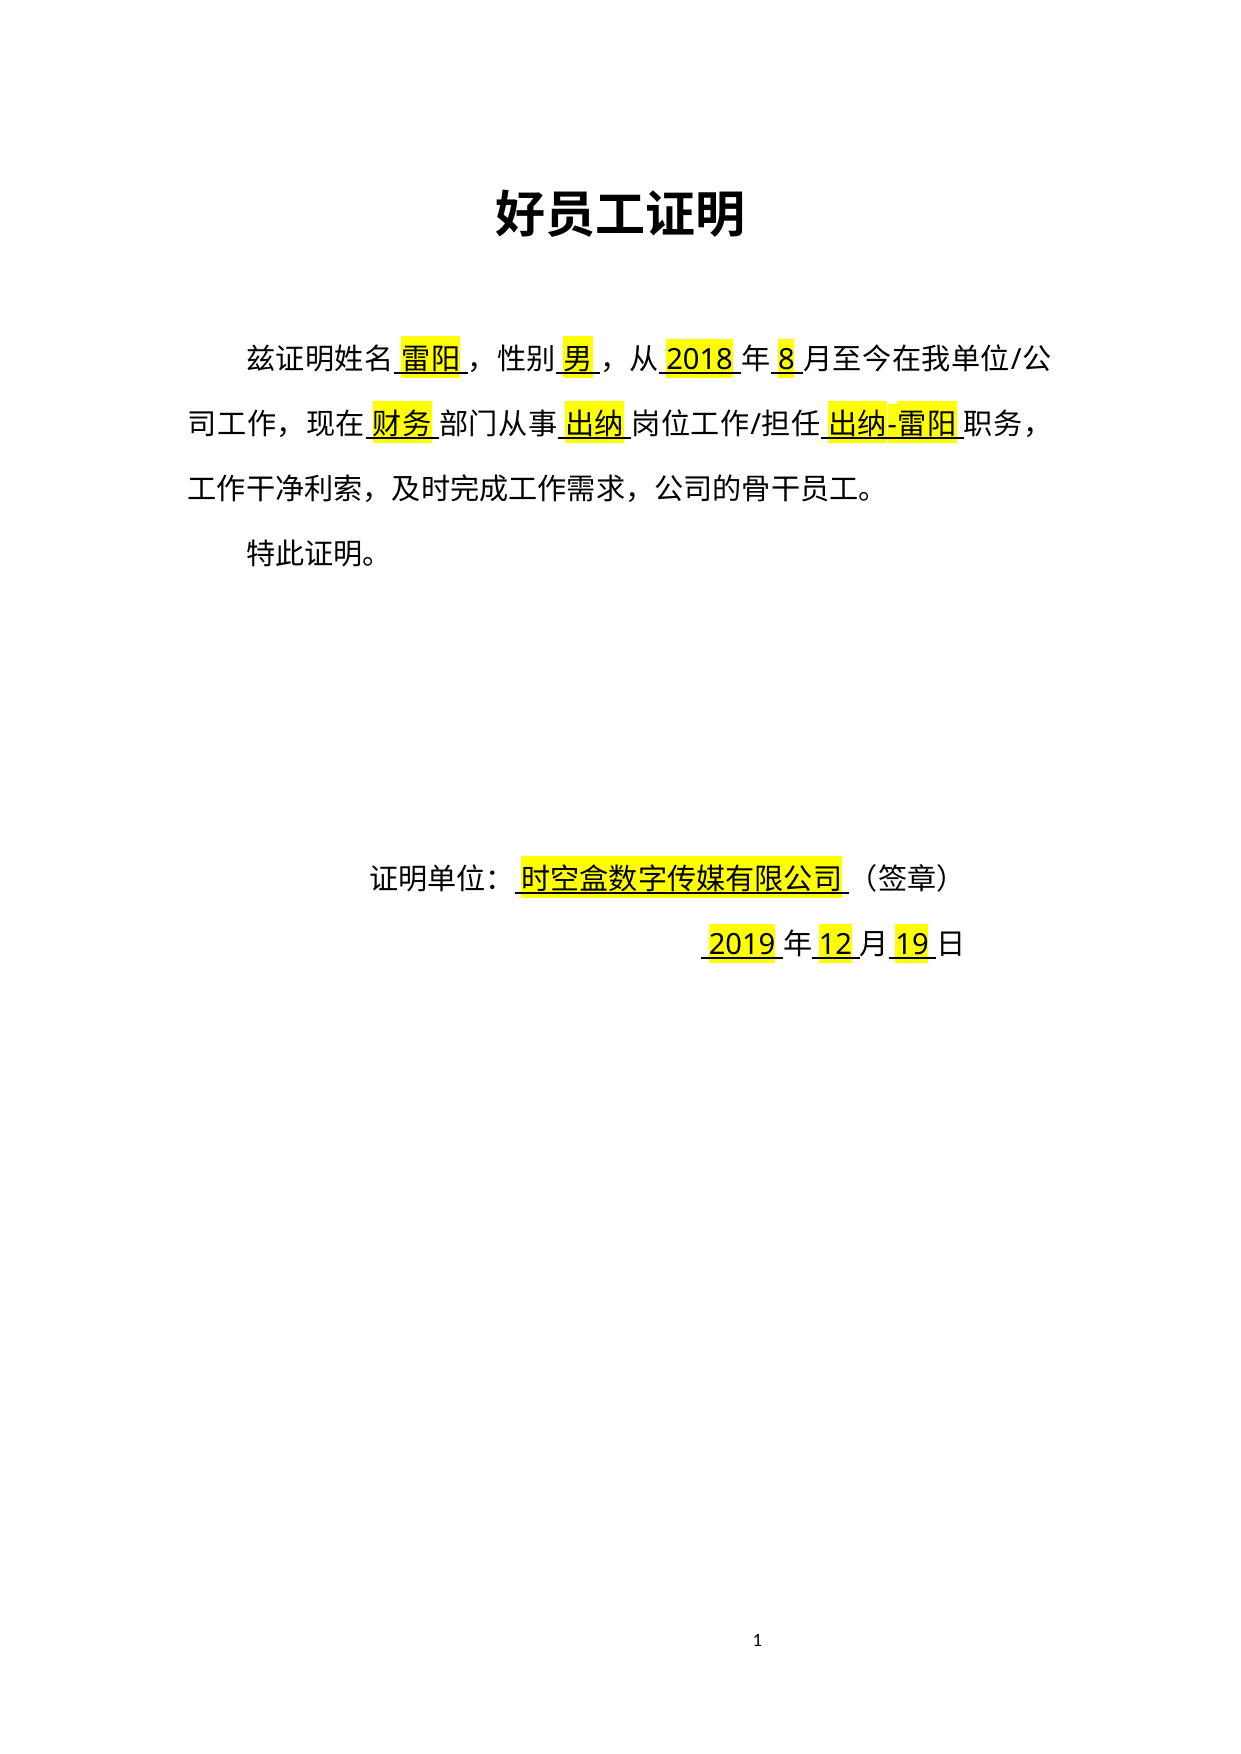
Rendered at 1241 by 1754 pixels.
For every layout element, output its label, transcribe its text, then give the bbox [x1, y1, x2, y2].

text 好员工证明 [187, 162, 1053, 259]
text 2019 年 12 月 19 日 [187, 909, 965, 974]
text 特此证明。 [187, 519, 1053, 584]
text 兹证明姓名 雷阳 ，性别 男 ，从 2018 年 8 月至今在我单位/公司工作，现在 财务 部门从事 出纳 岗位工作/担任 出纳-雷阳 职务，工作干净利索，及时完成工作需求，公司的骨干员工。 [187, 324, 1053, 519]
text 证明单位： 时空盒数字传媒有限公司 （签章） [187, 844, 965, 909]
